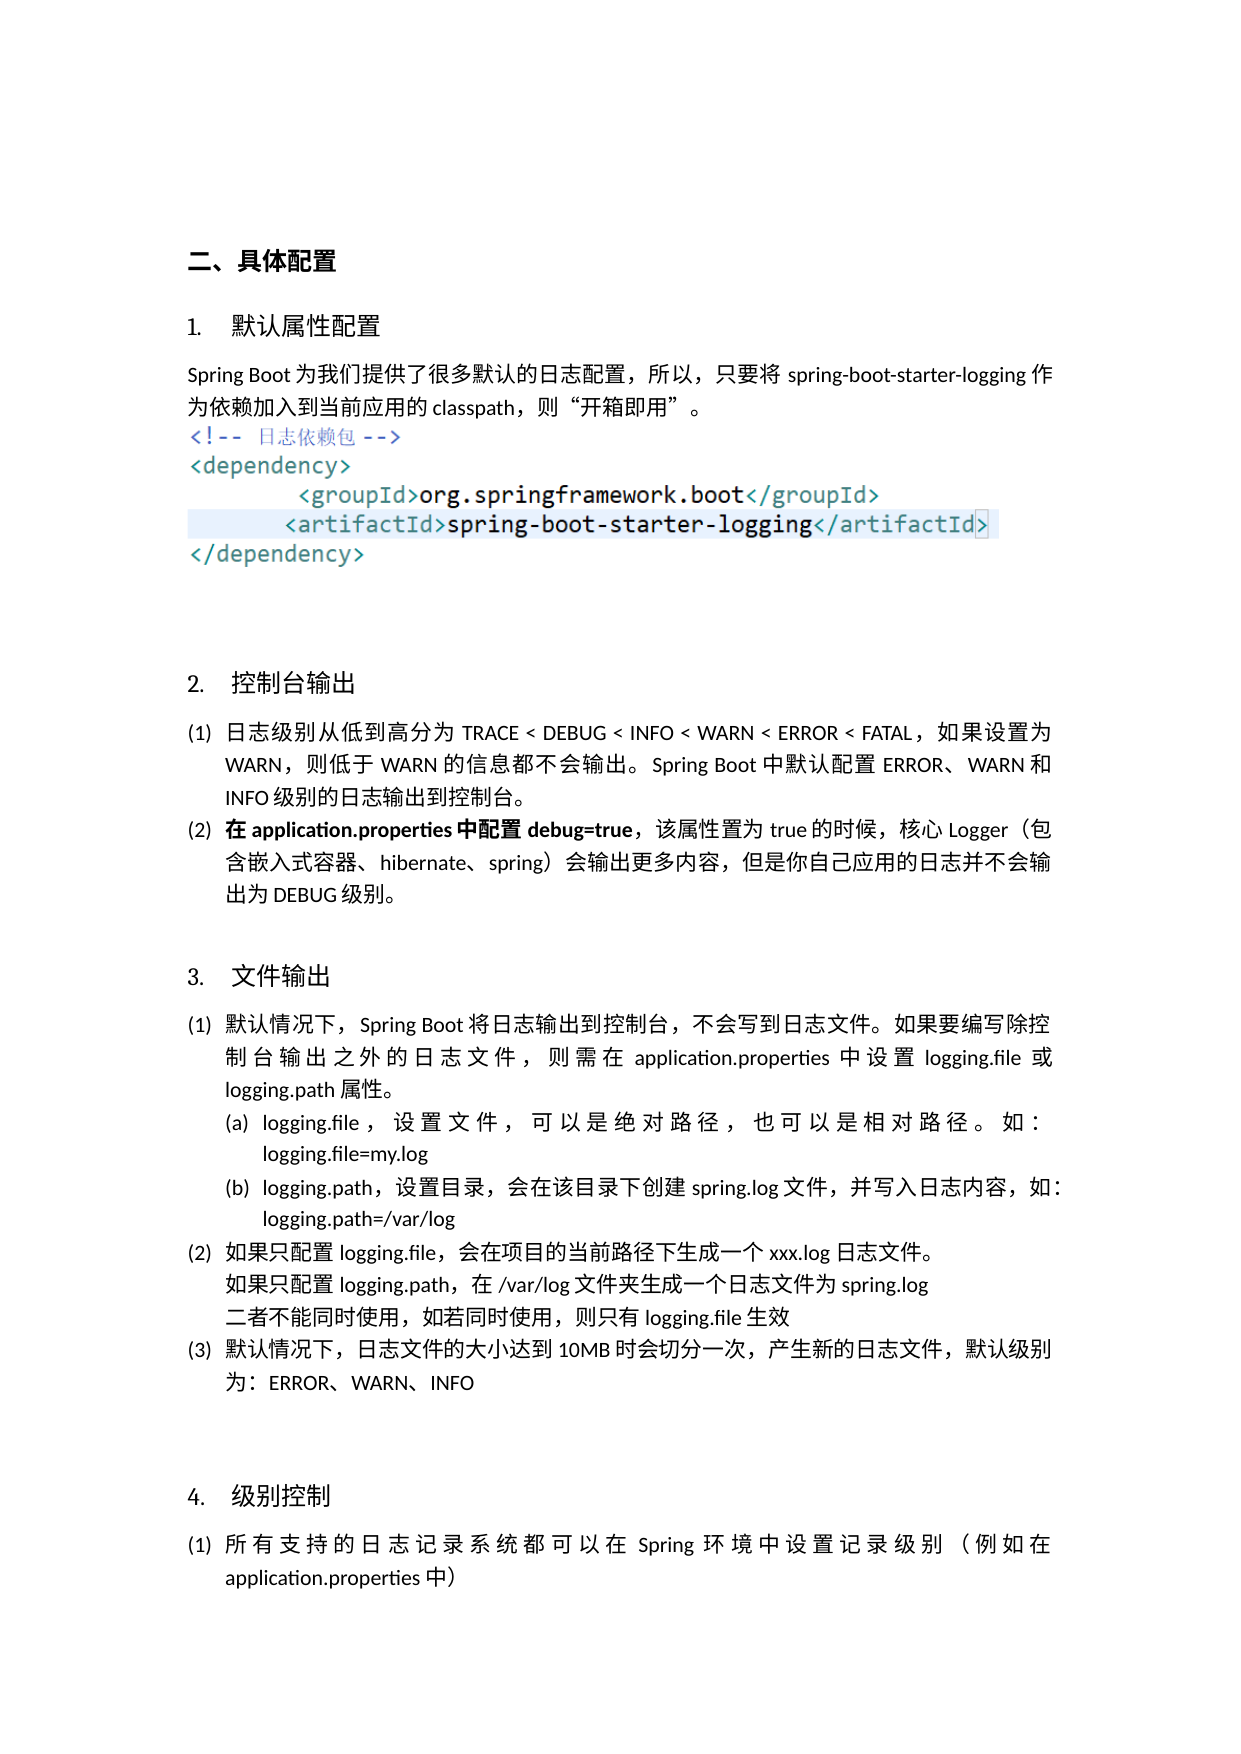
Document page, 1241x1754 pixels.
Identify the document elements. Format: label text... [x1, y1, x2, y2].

list 日志级别从低到高分为TRACE < DEBUG < INFO < WARN < ERROR < FATAL，如果设置为WARN，则低于WARN的信息都不会输出。Spring Boot中默认配置ERROR、WARN和INFO级别的日志输出到控制台。 [187, 714, 1053, 812]
list 默认情况下，Spring Boot将日志输出到控制台，不会写到日志文件。如果要编写除控制台输出之外的日志文件，则需在application.properties中设置logging.file或logging.path属性。 [187, 1007, 1053, 1104]
subtitle 二、具体配置 [187, 227, 1053, 292]
subtitle 2. 控制台输出 [187, 649, 1053, 714]
list 默认情况下，日志文件的大小达到10MB时会切分一次，产生新的日志文件，默认级别为：ERROR、WARN、INFO [187, 1332, 1053, 1397]
picture [187, 422, 999, 588]
list logging.file，设置文件，可以是绝对路径，也可以是相对路径。如：logging.file=my.log [225, 1104, 1053, 1169]
list 二者不能同时使用，如若同时使用，则只有logging.file生效 [225, 1299, 1053, 1332]
subtitle 1. 默认属性配置 [187, 292, 1053, 357]
list 在application.properties中配置debug=true，该属性置为true的时候，核心Logger（包含嵌入式容器、hibernate、spring）会输出更多内容，但是你自己应用的日志并不会输出为DEBUG级别。 [187, 812, 1053, 909]
subtitle 4. 级别控制 [187, 1462, 1053, 1527]
list 所有支持的日志记录系统都可以在Spring环境中设置记录级别（例如在application.properties中） [187, 1527, 1053, 1592]
list 如果只配置 logging.file，会在项目的当前路径下生成一个 xxx.log 日志文件。 [187, 1234, 1053, 1267]
list 如果只配置 logging.path，在 /var/log文件夹生成一个日志文件为 spring.log [225, 1267, 1053, 1299]
list logging.path，设置目录，会在该目录下创建spring.log文件，并写入日志内容，如：logging.path=/var/log [225, 1169, 1053, 1234]
text Spring Boot为我们提供了很多默认的日志配置，所以，只要将spring-boot-starter-logging作为依赖加入到当前应用的classpath，则“开箱即用”。 [187, 357, 1053, 422]
subtitle 3. 文件输出 [187, 942, 1053, 1007]
